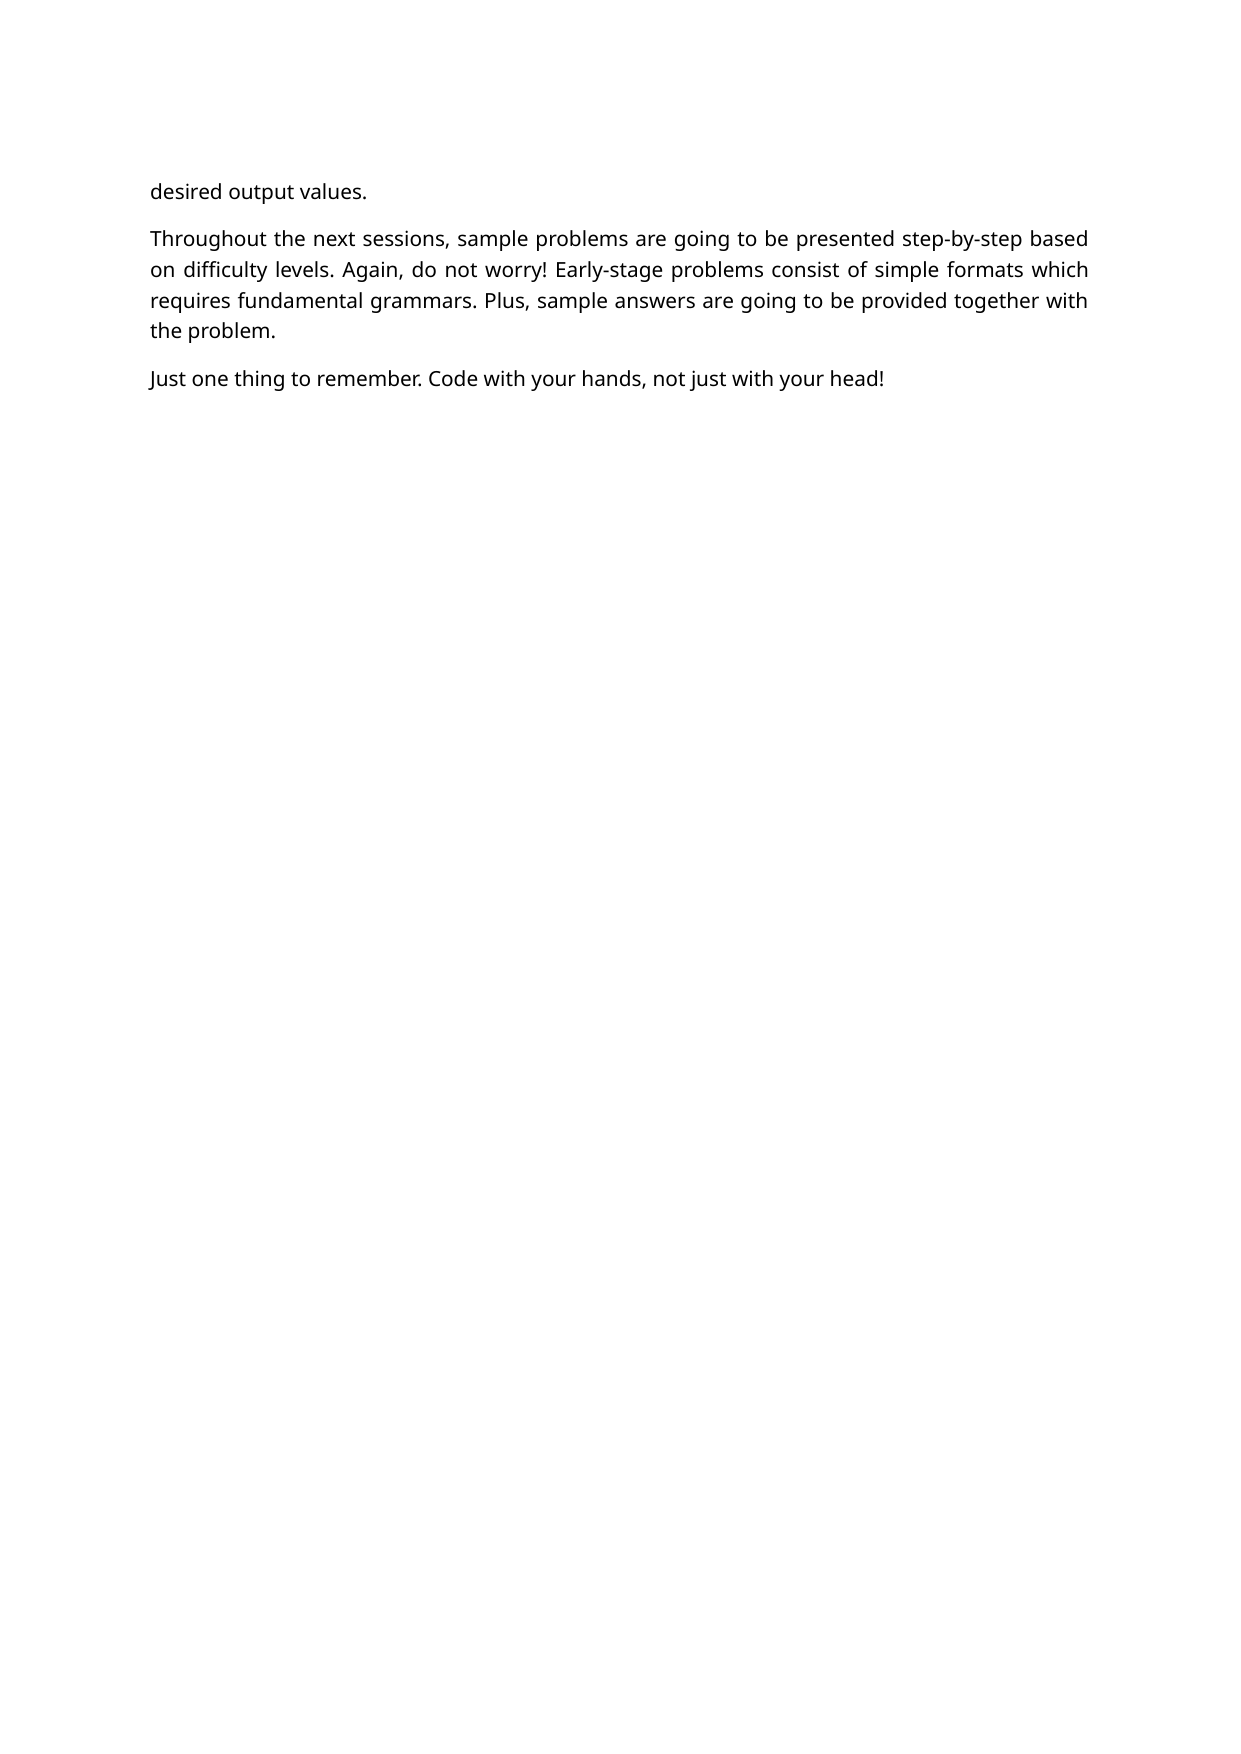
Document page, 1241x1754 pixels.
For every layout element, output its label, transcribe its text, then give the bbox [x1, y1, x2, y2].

text Just one thing to remember. Code with your hands, not just with your head! [150, 364, 1090, 392]
text Throughout the next sessions, sample problems are going to be presented step-by-step based on difficulty levels. Again, do not worry! Early-stage problems consist of simple formats which requires fundamental grammars. Plus, sample answers are going to be provided together with the problem. [150, 224, 1090, 345]
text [150, 177, 1090, 206]
